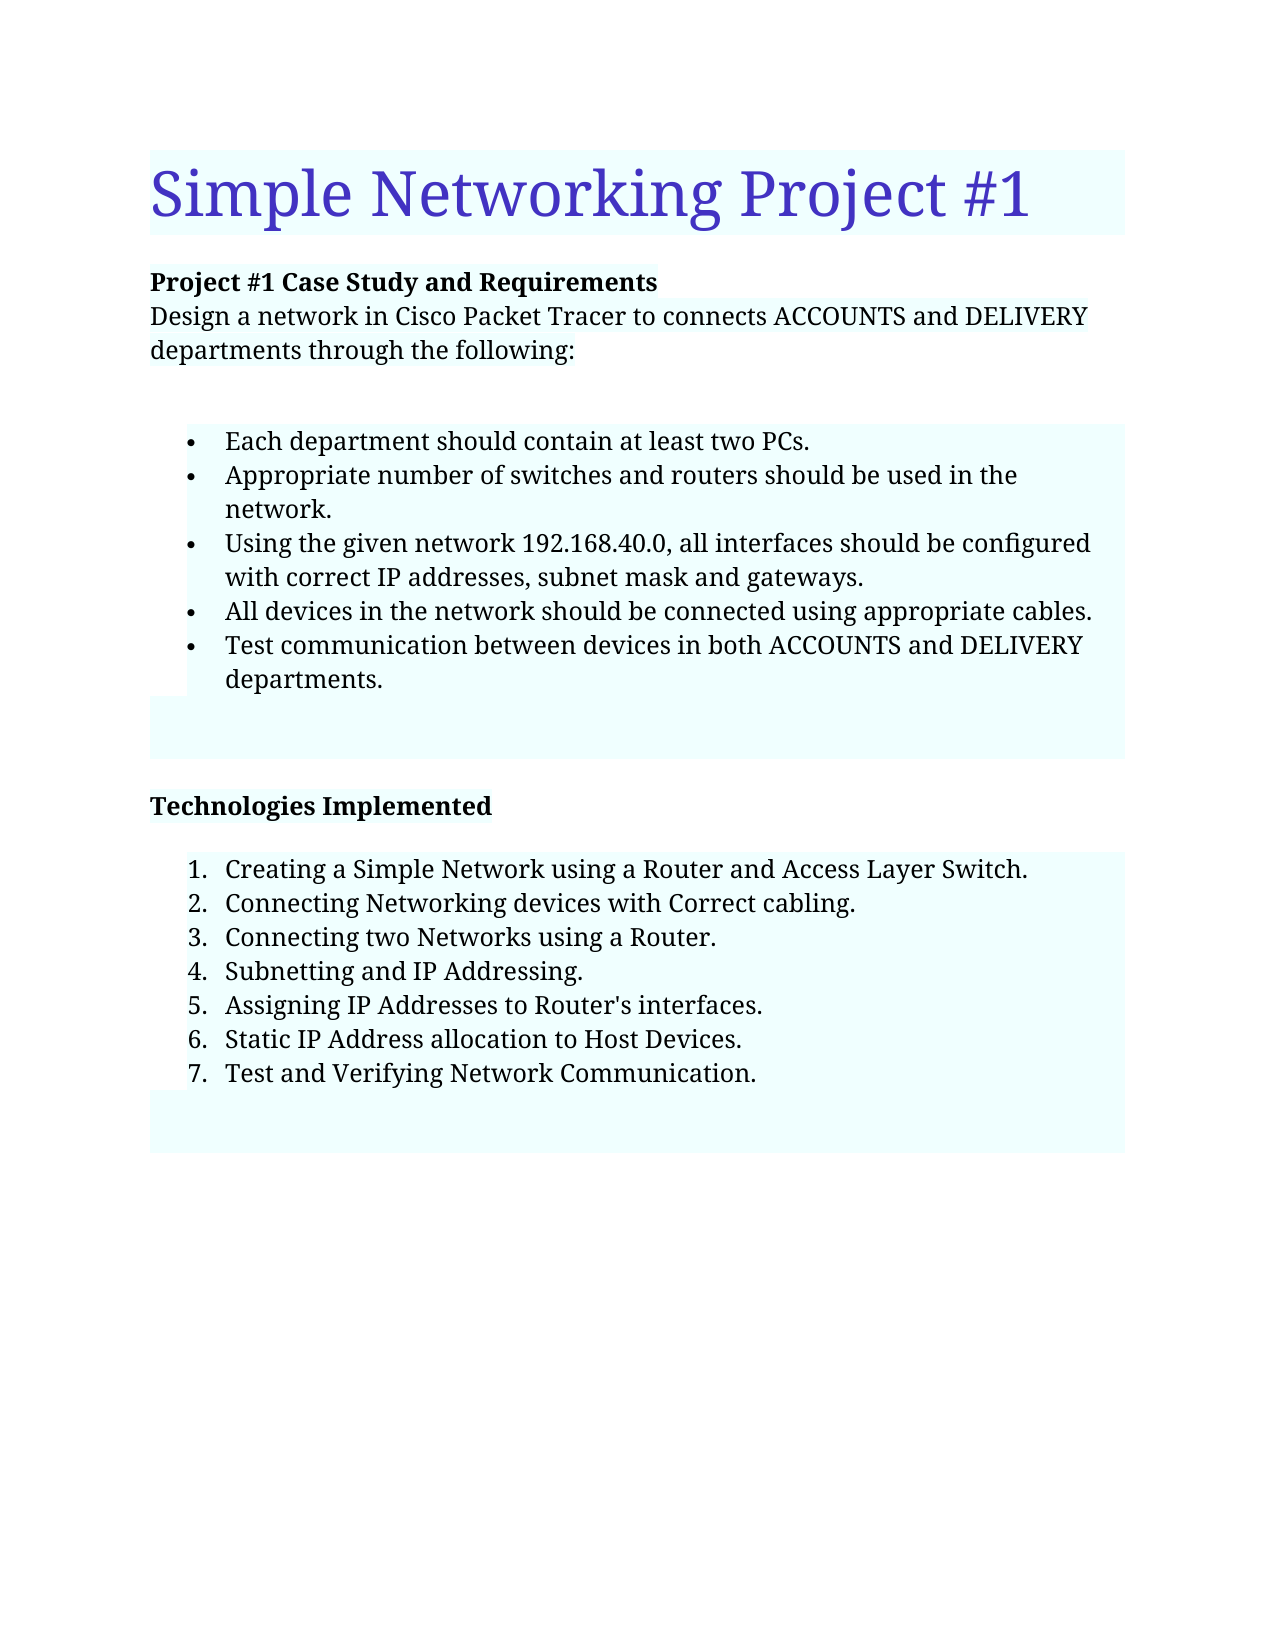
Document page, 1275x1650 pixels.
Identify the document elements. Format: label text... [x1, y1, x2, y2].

list Assigning IP Addresses to Router's interfaces. [187, 988, 1125, 1022]
list Static IP Address allocation to Host Devices. [187, 1022, 1125, 1056]
list All devices in the network should be connected using appropriate cables. [187, 594, 1125, 628]
list Using the given network 192.168.40.0, all interfaces should be configured with correct IP addresses, subnet mask and gateways. [187, 526, 1125, 594]
text Technologies Implemented [150, 788, 1125, 823]
list Appropriate number of switches and routers should be used in the network. [187, 458, 1125, 526]
list Connecting Networking devices with Correct cabling. [187, 886, 1125, 920]
list Connecting two Networks using a Router. [187, 920, 1125, 954]
list Test communication between devices in both ACCOUNTS and DELIVERY departments. [187, 628, 1125, 696]
list Test and Verifying Network Communication. [187, 1056, 1125, 1090]
list Each department should contain at least two PCs. [187, 424, 1125, 458]
list Subnetting and IP Addressing. [187, 954, 1125, 988]
text Simple Networking Project #1 [150, 150, 1125, 235]
list Creating a Simple Network using a Router and Access Layer Switch. [187, 852, 1125, 886]
text Project #1 Case Study and Requirements Design a network in Cisco Packet Tracer to connects ACCOUNTS and DELIVERY departments through the following: [150, 264, 1125, 394]
